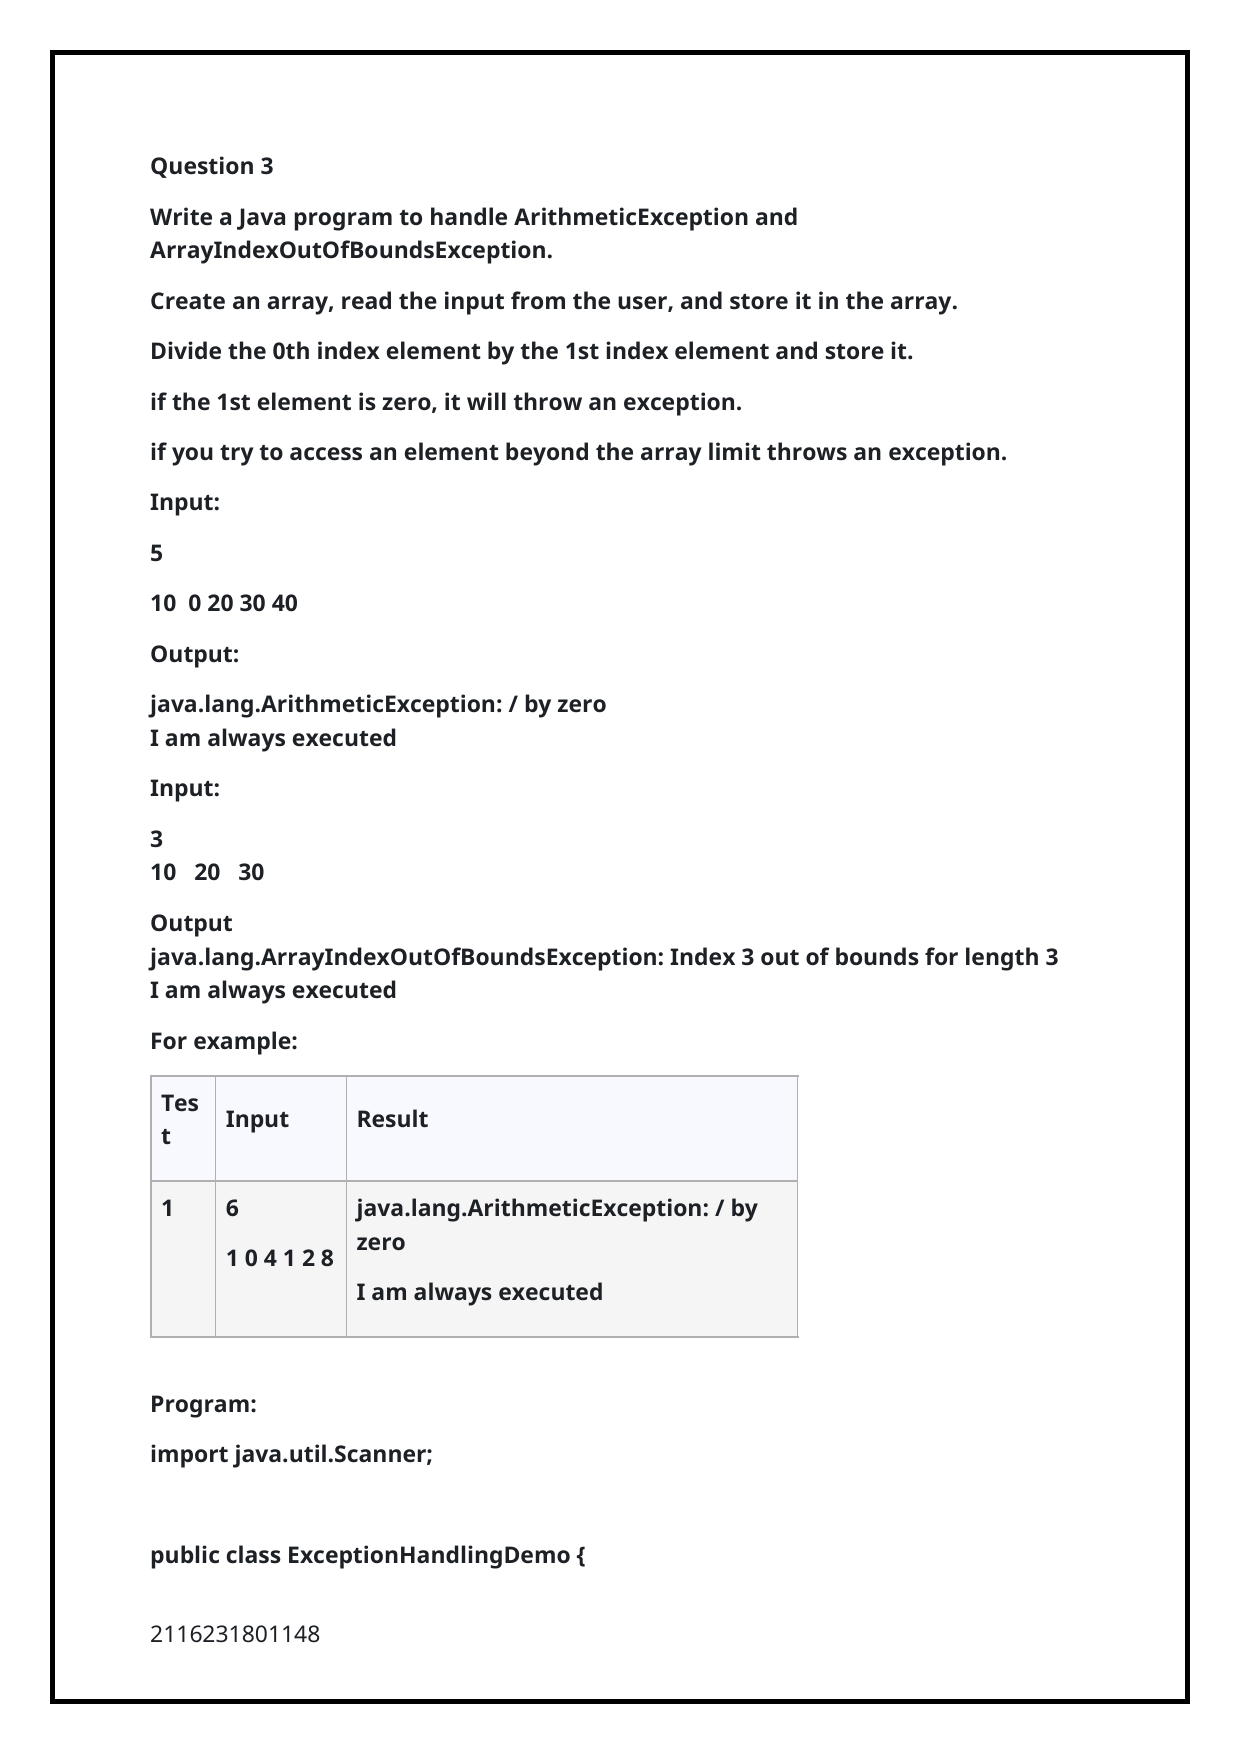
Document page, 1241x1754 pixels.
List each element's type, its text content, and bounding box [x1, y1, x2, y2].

text Program: [150, 1388, 1090, 1419]
text java.lang.ArithmeticException: / by zero I am always executed [150, 688, 1090, 753]
text Divide the 0th index element by the 1st index element and store it. [150, 335, 1090, 366]
text Write a Java program to handle ArithmeticException and ArrayIndexOutOfBoundsException. [150, 200, 1090, 265]
text Question 3 [150, 150, 1090, 181]
text Input: [150, 772, 1090, 803]
text 10 0 20 30 40 [150, 587, 1090, 618]
text Create an array, read the input from the user, and store it in the array. [150, 284, 1090, 316]
text For example: [150, 1024, 1090, 1056]
text 3 10 20 30 [150, 822, 1090, 887]
table_cell 1 [152, 1182, 215, 1336]
text Output: [150, 637, 1090, 669]
table_header Test [152, 1077, 215, 1180]
text 5 [150, 537, 1090, 568]
text public class ExceptionHandlingDemo { [150, 1539, 1090, 1571]
text if the 1st element is zero, it will throw an exception. [150, 385, 1090, 417]
table_header Input [216, 1077, 346, 1180]
table_header Result [347, 1077, 797, 1180]
text if you try to access an element beyond the array limit throws an exception. [150, 436, 1090, 467]
table_cell 6 1 0 4 1 2 8 [216, 1182, 346, 1336]
table_cell java.lang.ArithmeticException: / by zero I am always executed [347, 1182, 797, 1336]
text Input: [150, 486, 1090, 517]
text Output java.lang.ArrayIndexOutOfBoundsException: Index 3 out of bounds for length 3 I am always executed [150, 907, 1090, 1005]
text import java.util.Scanner; [150, 1438, 1090, 1470]
